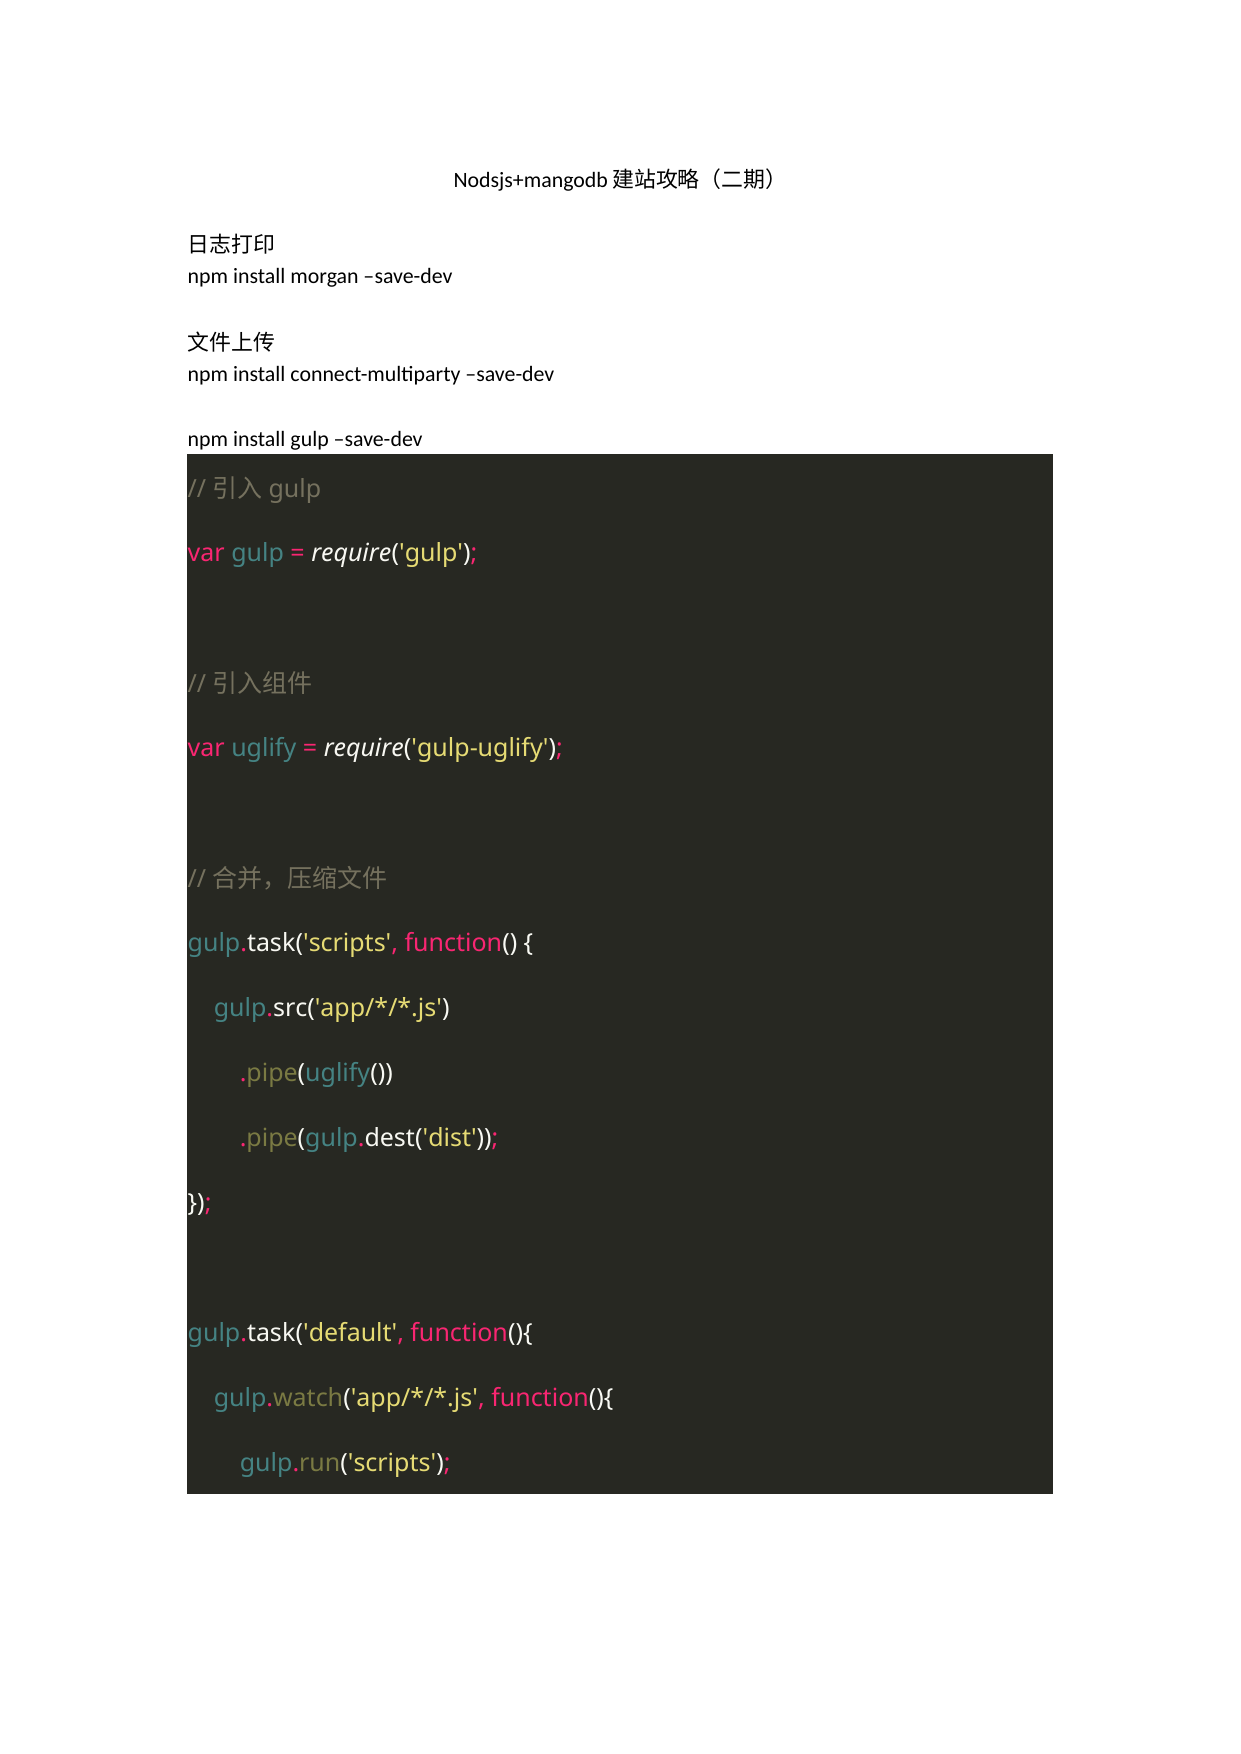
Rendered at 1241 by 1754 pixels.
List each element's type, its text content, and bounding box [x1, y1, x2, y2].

text Nodsjs+mangodb建站攻略（二期） [187, 162, 1053, 194]
text npm install connect-multiparty –save-dev [187, 357, 1053, 389]
text 日志打印 [187, 227, 1053, 259]
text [187, 454, 1053, 1494]
text 文件上传 [187, 324, 1053, 357]
text npm install morgan –save-dev [187, 259, 1053, 292]
text npm install gulp –save-dev [187, 422, 1053, 454]
